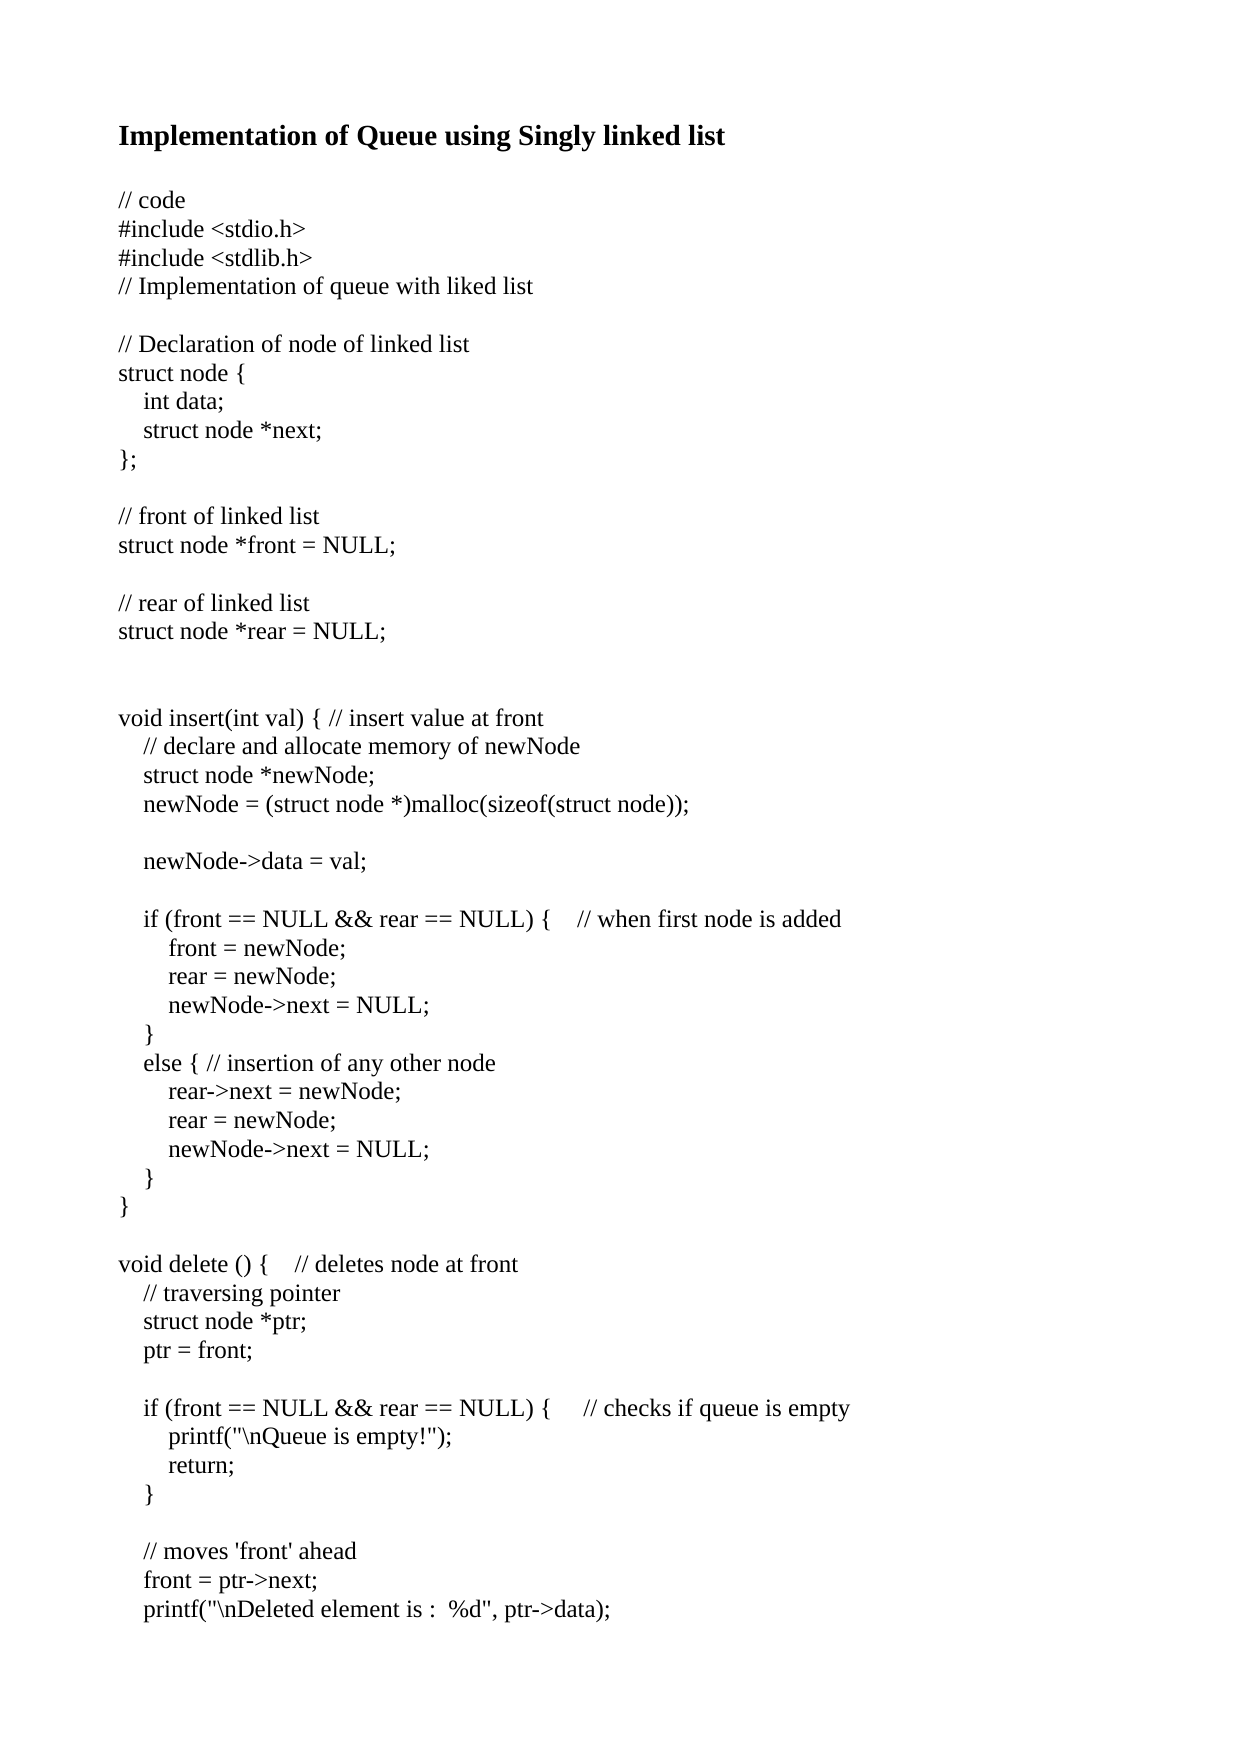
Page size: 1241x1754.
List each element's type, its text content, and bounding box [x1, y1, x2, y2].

text if (front == NULL && rear == NULL) { // when first node is added [118, 904, 1122, 933]
text struct node *rear = NULL; [118, 616, 1122, 645]
text newNode->next = NULL; [118, 1134, 1122, 1163]
text Implementation of Queue using Singly linked list [118, 118, 1122, 152]
text struct node *ptr; [118, 1306, 1122, 1335]
text ptr = front; [118, 1335, 1122, 1364]
text #include <stdlib.h> [118, 243, 1122, 271]
text // rear of linked list [118, 588, 1122, 616]
text struct node *next; [118, 415, 1122, 444]
text struct node *newNode; [118, 760, 1122, 789]
text } [118, 1191, 1122, 1220]
text // front of linked list [118, 501, 1122, 530]
text newNode->data = val; [118, 846, 1122, 875]
text printf("\nDeleted element is : %d", ptr->data); [118, 1594, 1122, 1623]
text // moves 'front' ahead [118, 1536, 1122, 1565]
text } [118, 1479, 1122, 1508]
text // declare and allocate memory of newNode [118, 731, 1122, 760]
text newNode = (struct node *)malloc(sizeof(struct node)); [118, 789, 1122, 818]
text newNode->next = NULL; [118, 990, 1122, 1019]
text rear = newNode; [118, 1105, 1122, 1134]
text void insert(int val) { // insert value at front [118, 703, 1122, 731]
text // Declaration of node of linked list [118, 329, 1122, 358]
text } [118, 1163, 1122, 1191]
text front = ptr->next; [118, 1565, 1122, 1594]
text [118, 1393, 1122, 1421]
text return; [118, 1450, 1122, 1479]
text struct node { [118, 358, 1122, 386]
text #include <stdio.h> [118, 214, 1122, 243]
text rear->next = newNode; [118, 1076, 1122, 1105]
text else { // insertion of any other node [118, 1048, 1122, 1076]
text // traversing pointer [118, 1278, 1122, 1306]
text } [118, 1019, 1122, 1048]
text struct node *front = NULL; [118, 530, 1122, 559]
text }; [118, 444, 1122, 473]
text void delete () { // deletes node at front [118, 1249, 1122, 1278]
text int data; [118, 386, 1122, 415]
text rear = newNode; [118, 961, 1122, 990]
text front = newNode; [118, 933, 1122, 961]
text printf("\nQueue is empty!"); [118, 1421, 1122, 1450]
text // Implementation of queue with liked list [118, 271, 1122, 300]
text // code [118, 185, 1122, 214]
